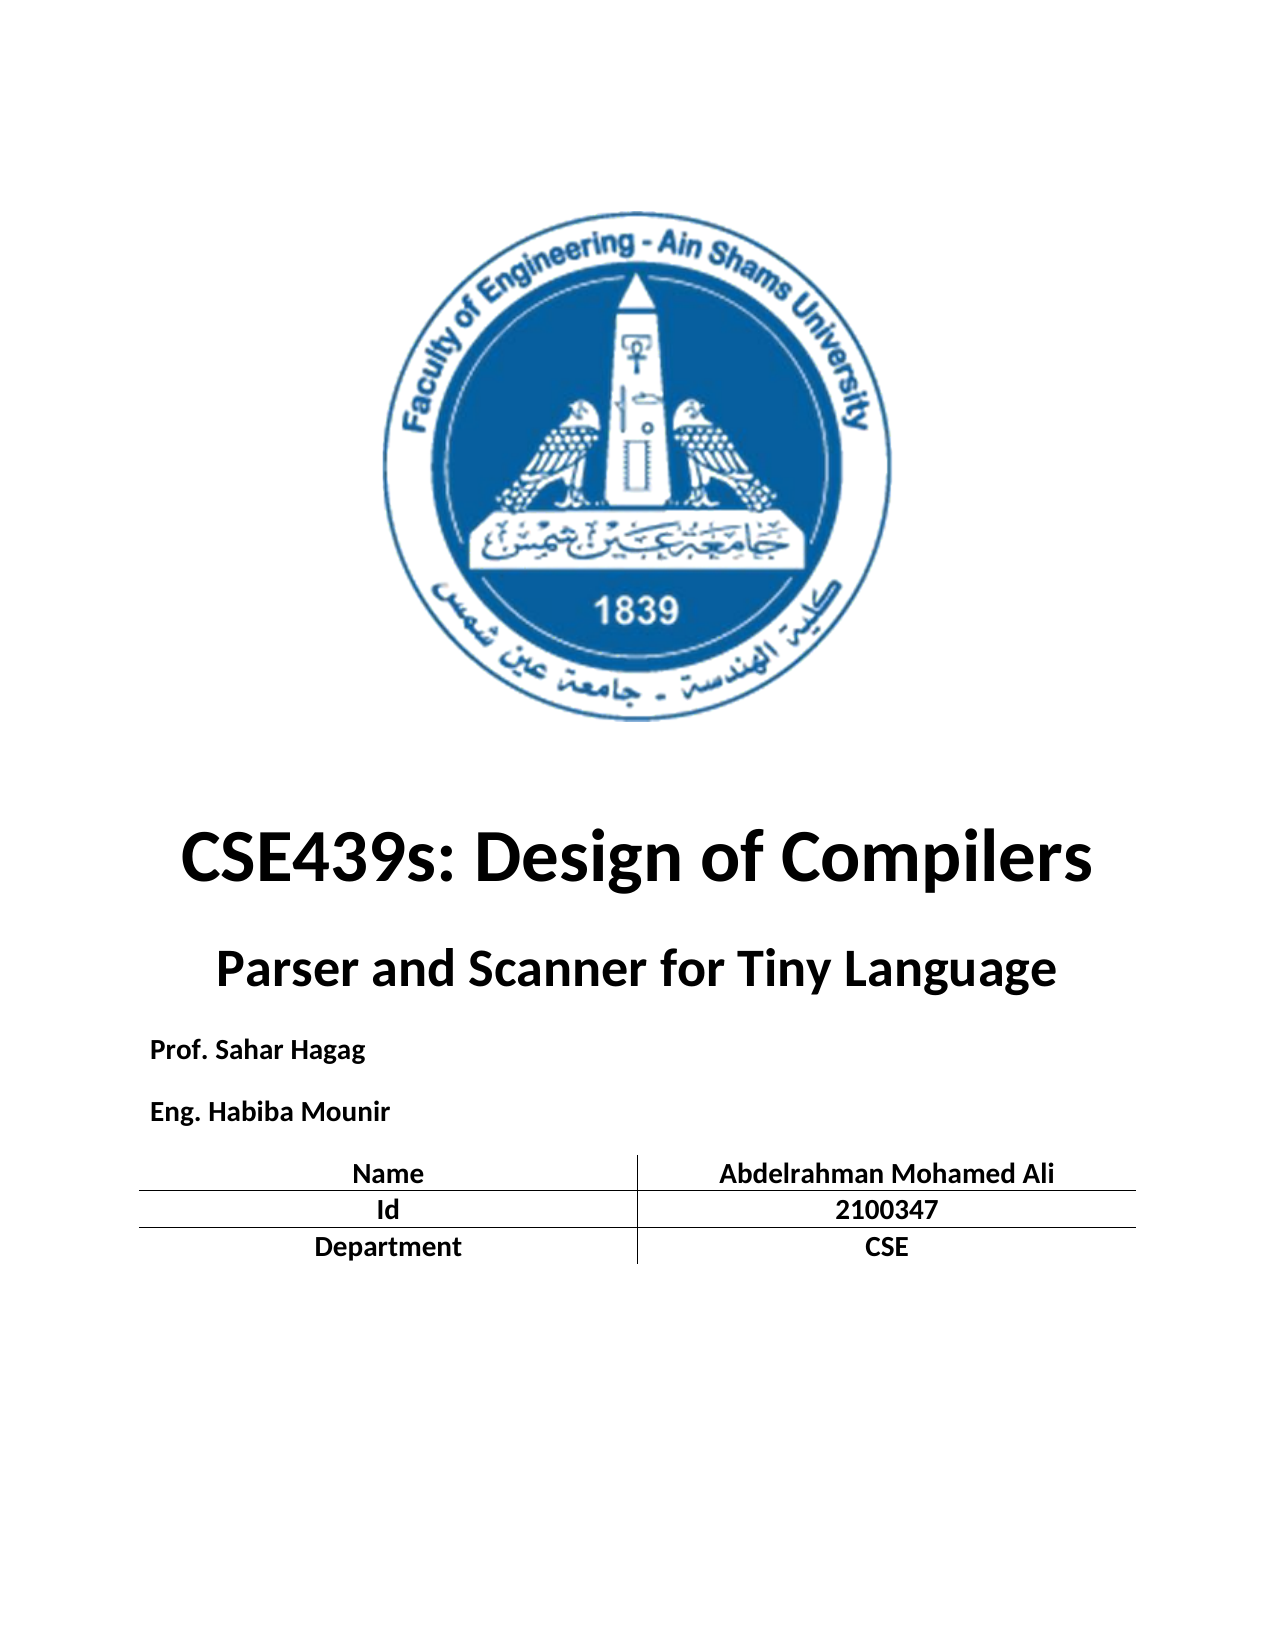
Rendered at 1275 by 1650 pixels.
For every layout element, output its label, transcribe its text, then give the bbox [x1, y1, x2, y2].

text Parser and Scanner for Tiny Language [150, 934, 1125, 1000]
table_cell 2100347 [638, 1191, 1136, 1227]
picture [382, 211, 893, 722]
text CSE439s: Design of Compilers [150, 808, 1125, 900]
text Prof. Sahar Hagag [150, 1031, 1125, 1067]
text Eng. Habiba Mounir [150, 1093, 1125, 1128]
table_cell Department [139, 1228, 637, 1264]
table_cell Id [139, 1191, 637, 1227]
table_header Abdelrahman Mohamed Ali [638, 1155, 1136, 1190]
table_header Name [139, 1155, 637, 1190]
table_cell CSE [638, 1228, 1136, 1264]
